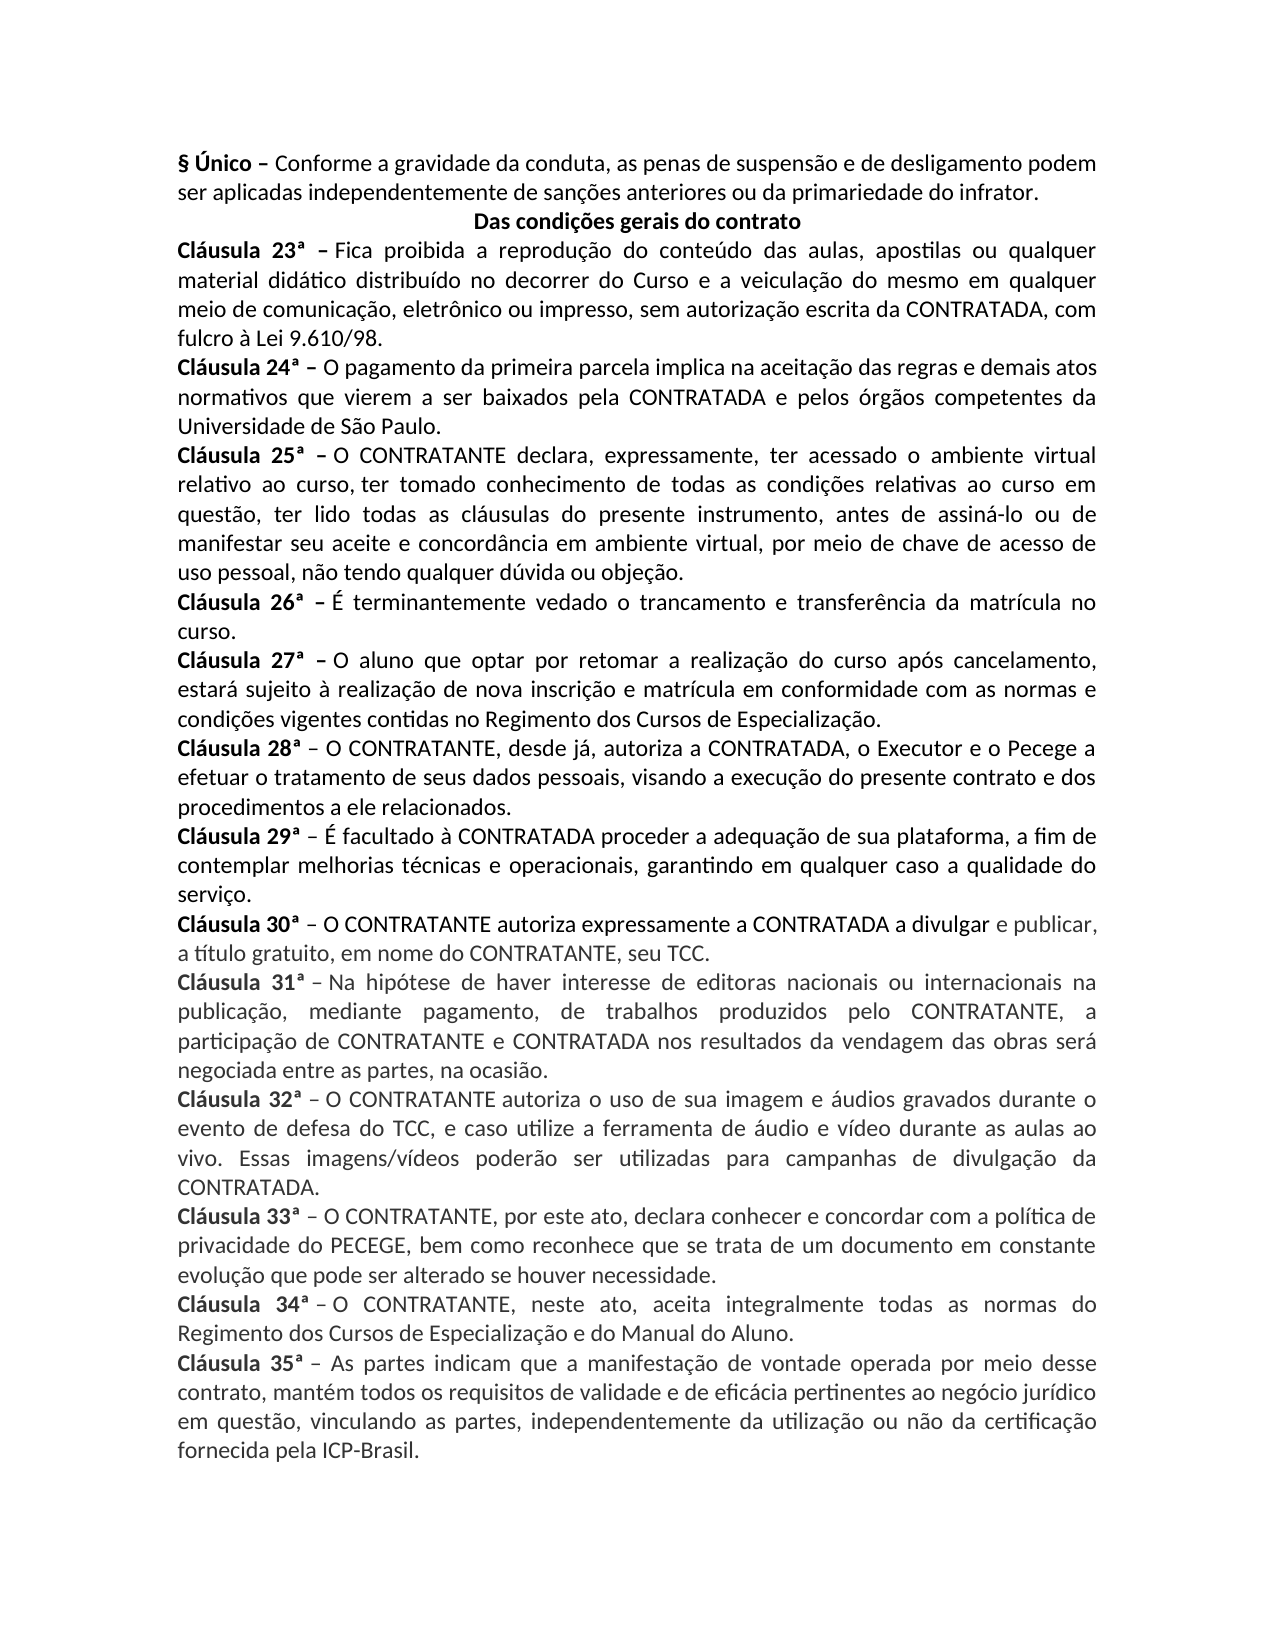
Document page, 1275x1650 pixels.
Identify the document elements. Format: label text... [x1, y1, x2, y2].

text Cláusula 32ª – O CONTRATANTE autoriza o uso de sua imagem e áudios gravados durante o evento de defesa do TCC, e caso utilize a ferramenta de áudio e vídeo durante as aulas ao vivo. Essas imagens/vídeos poderão ser utilizadas para campanhas de divulgação da CONTRATADA. [177, 1084, 1098, 1201]
text Cláusula 34ª – O CONTRATANTE, neste ato, aceita integralmente todas as normas do Regimento dos Cursos de Especialização e do Manual do Aluno. [177, 1289, 1098, 1348]
text Cláusula 27ª – O aluno que optar por retomar a realização do curso após cancelamento, estará sujeito à realização de nova inscrição e matrícula em conformidade com as normas e condições vigentes contidas no Regimento dos Cursos de Especialização. [177, 645, 1098, 733]
text Cláusula 29ª – É facultado à CONTRATADA proceder a adequação de sua plataforma, a fim de contemplar melhorias técnicas e operacionais, garantindo em qualquer caso a qualidade do serviço. [177, 821, 1098, 909]
text Cláusula 33ª – O CONTRATANTE, por este ato, declara conhecer e concordar com a política de privacidade do PECEGE, bem como reconhece que se trata de um documento em constante evolução que pode ser alterado se houver necessidade. [177, 1201, 1098, 1289]
text § Único – Conforme a gravidade da conduta, as penas de suspensão e de desligamento podem ser aplicadas independentemente de sanções anteriores ou da primariedade do infrator. [177, 148, 1098, 206]
text Cláusula 26ª – É terminantemente vedado o trancamento e transferência da matrícula no curso. [177, 587, 1098, 645]
text Cláusula 30ª – O CONTRATANTE autoriza expressamente a CONTRATADA a divulgar e publicar, a título gratuito, em nome do CONTRATANTE, seu TCC. [177, 909, 1098, 967]
text Cláusula 23ª – Fica proibida a reprodução do conteúdo das aulas, apostilas ou qualquer material didático distribuído no decorrer do Curso e a veiculação do mesmo em qualquer meio de comunicação, eletrônico ou impresso, sem autorização escrita da CONTRATADA, com fulcro à Lei 9.610/98. [177, 235, 1098, 352]
text Cláusula 24ª – O pagamento da primeira parcela implica na aceitação das regras e demais atos normativos que vierem a ser baixados pela CONTRATADA e pelos órgãos competentes da Universidade de São Paulo. [177, 352, 1098, 440]
text Das condições gerais do contrato [177, 206, 1098, 235]
text Cláusula 35ª – As partes indicam que a manifestação de vontade operada por meio desse contrato, mantém todos os requisitos de validade e de eficácia pertinentes ao negócio jurídico em questão, vinculando as partes, independentemente da utilização ou não da certificação fornecida pela ICP-Brasil. [177, 1348, 1098, 1465]
text Cláusula 28ª – O CONTRATANTE, desde já, autoriza a CONTRATADA, o Executor e o Pecege a efetuar o tratamento de seus dados pessoais, visando a execução do presente contrato e dos procedimentos a ele relacionados. [177, 733, 1098, 821]
text Cláusula 25ª – O CONTRATANTE declara, expressamente, ter acessado o ambiente virtual relativo ao curso, ter tomado conhecimento de todas as condições relativas ao curso em questão, ter lido todas as cláusulas do presente instrumento, antes de assiná-lo ou de manifestar seu aceite e concordância em ambiente virtual, por meio de chave de acesso de uso pessoal, não tendo qualquer dúvida ou objeção. [177, 440, 1098, 587]
text Cláusula 31ª – Na hipótese de haver interesse de editoras nacionais ou internacionais na publicação, mediante pagamento, de trabalhos produzidos pelo CONTRATANTE, a participação de CONTRATANTE e CONTRATADA nos resultados da vendagem das obras será negociada entre as partes, na ocasião. [177, 967, 1098, 1084]
